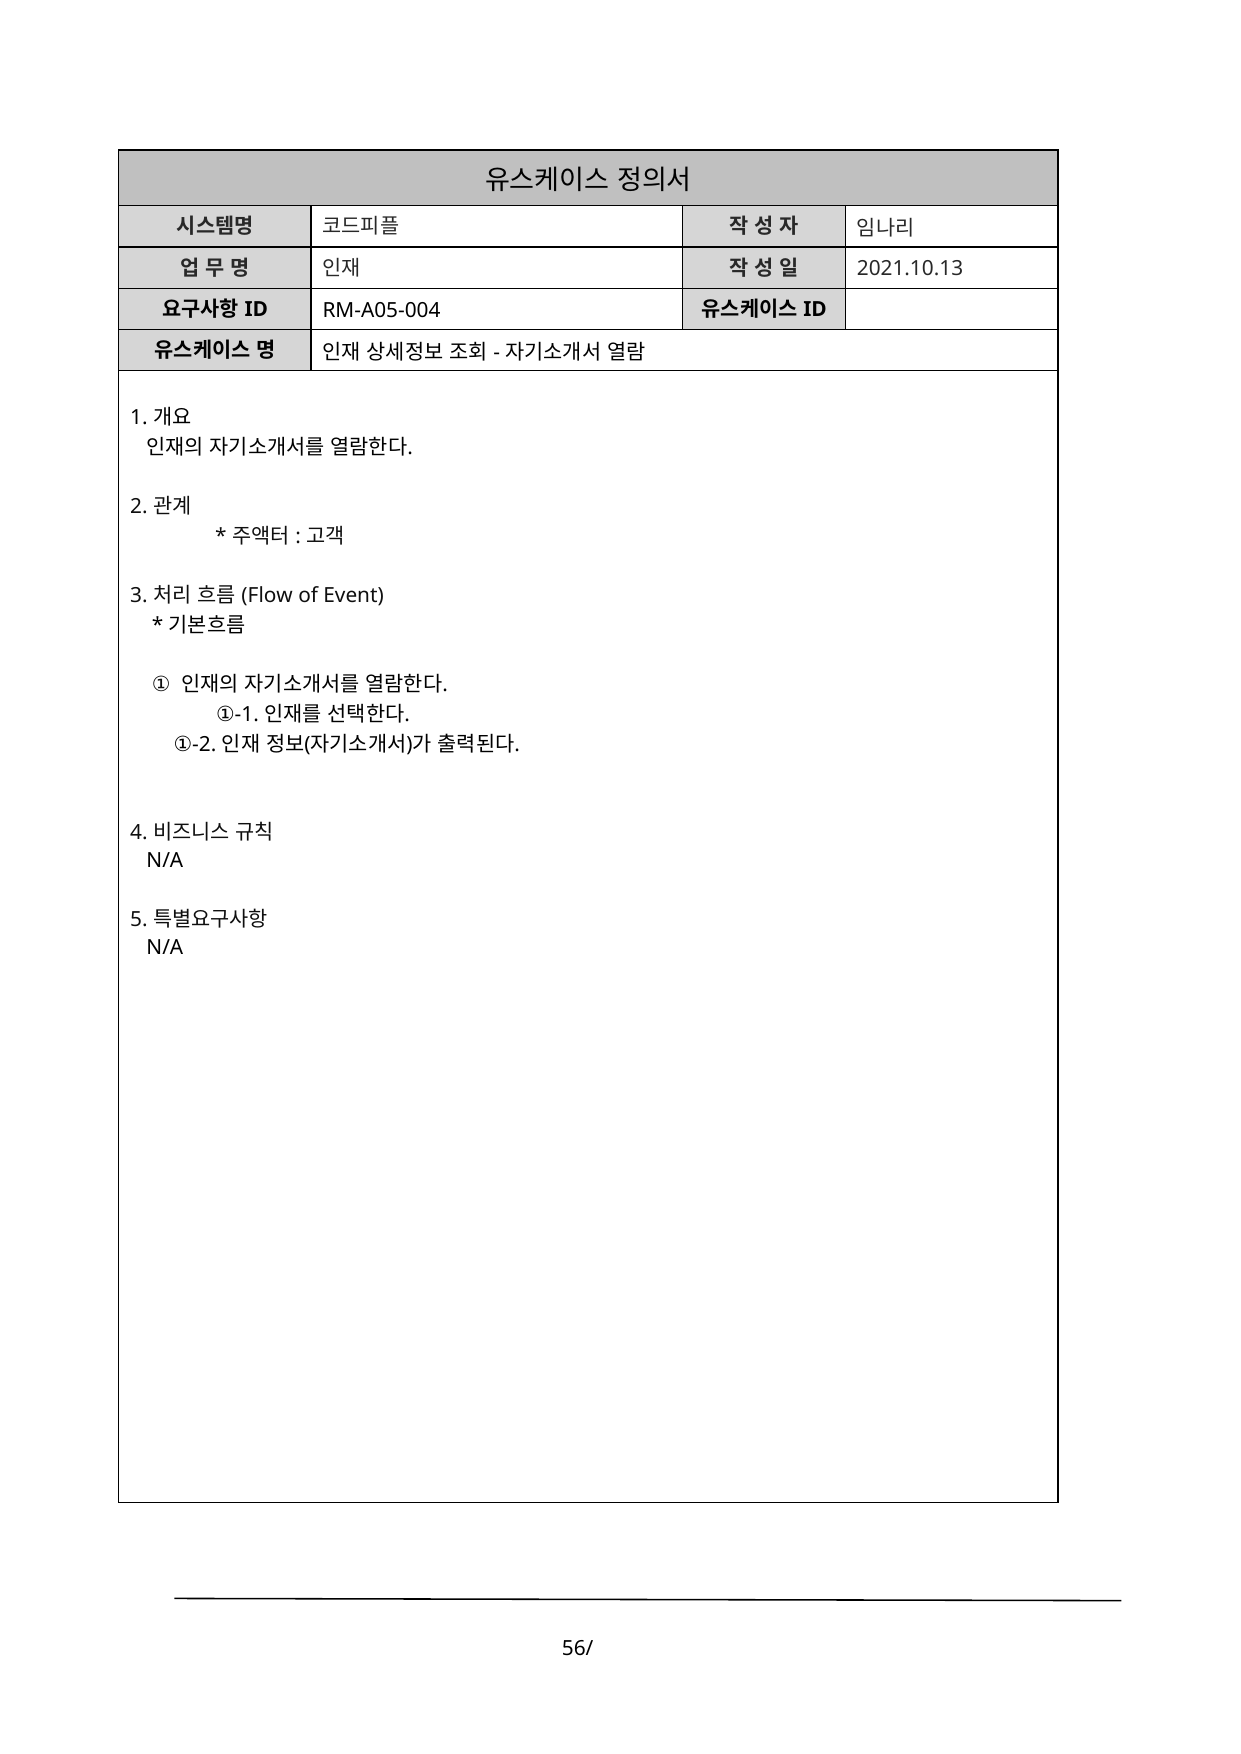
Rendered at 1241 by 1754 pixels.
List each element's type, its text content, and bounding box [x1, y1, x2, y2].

table_cell 작 성 자 [683, 206, 845, 246]
table_cell 유스케이스 ID [683, 289, 845, 329]
table_cell RM-A05-004 [312, 289, 682, 329]
table_cell 요구사항 ID [119, 289, 310, 329]
table_cell 임나리 [846, 206, 1057, 246]
table_cell 업 무 명 [119, 248, 310, 288]
table_cell 2021.10.13 [846, 248, 1057, 288]
table_cell 작 성 일 [683, 248, 845, 288]
table_header 유스케이스 정의서 [119, 151, 1057, 205]
table_cell 인재 상세정보 조회 - 자기소개서 열람 [312, 330, 1057, 370]
table_cell 1. 개요 인재의 자기소개서를 열람한다. 2. 관계 * 주액터 : 고객 3. 처리 흐름 (Flow of Event) * 기본흐름 ① 인재의 자기소개서를 열람한다. ①-1. 인재를 선택한다. ①-2. 인재 정보(자기소개서)가 출력된다. 4. 비즈니스 규칙 N/A 5. 특별요구사항 N/A [119, 371, 1057, 1502]
table_cell 인재 [312, 248, 682, 288]
table_cell 코드피플 [312, 206, 682, 246]
table_cell 유스케이스 명 [119, 330, 310, 370]
table_cell [846, 289, 1057, 329]
table_cell 시스템명 [119, 206, 310, 246]
